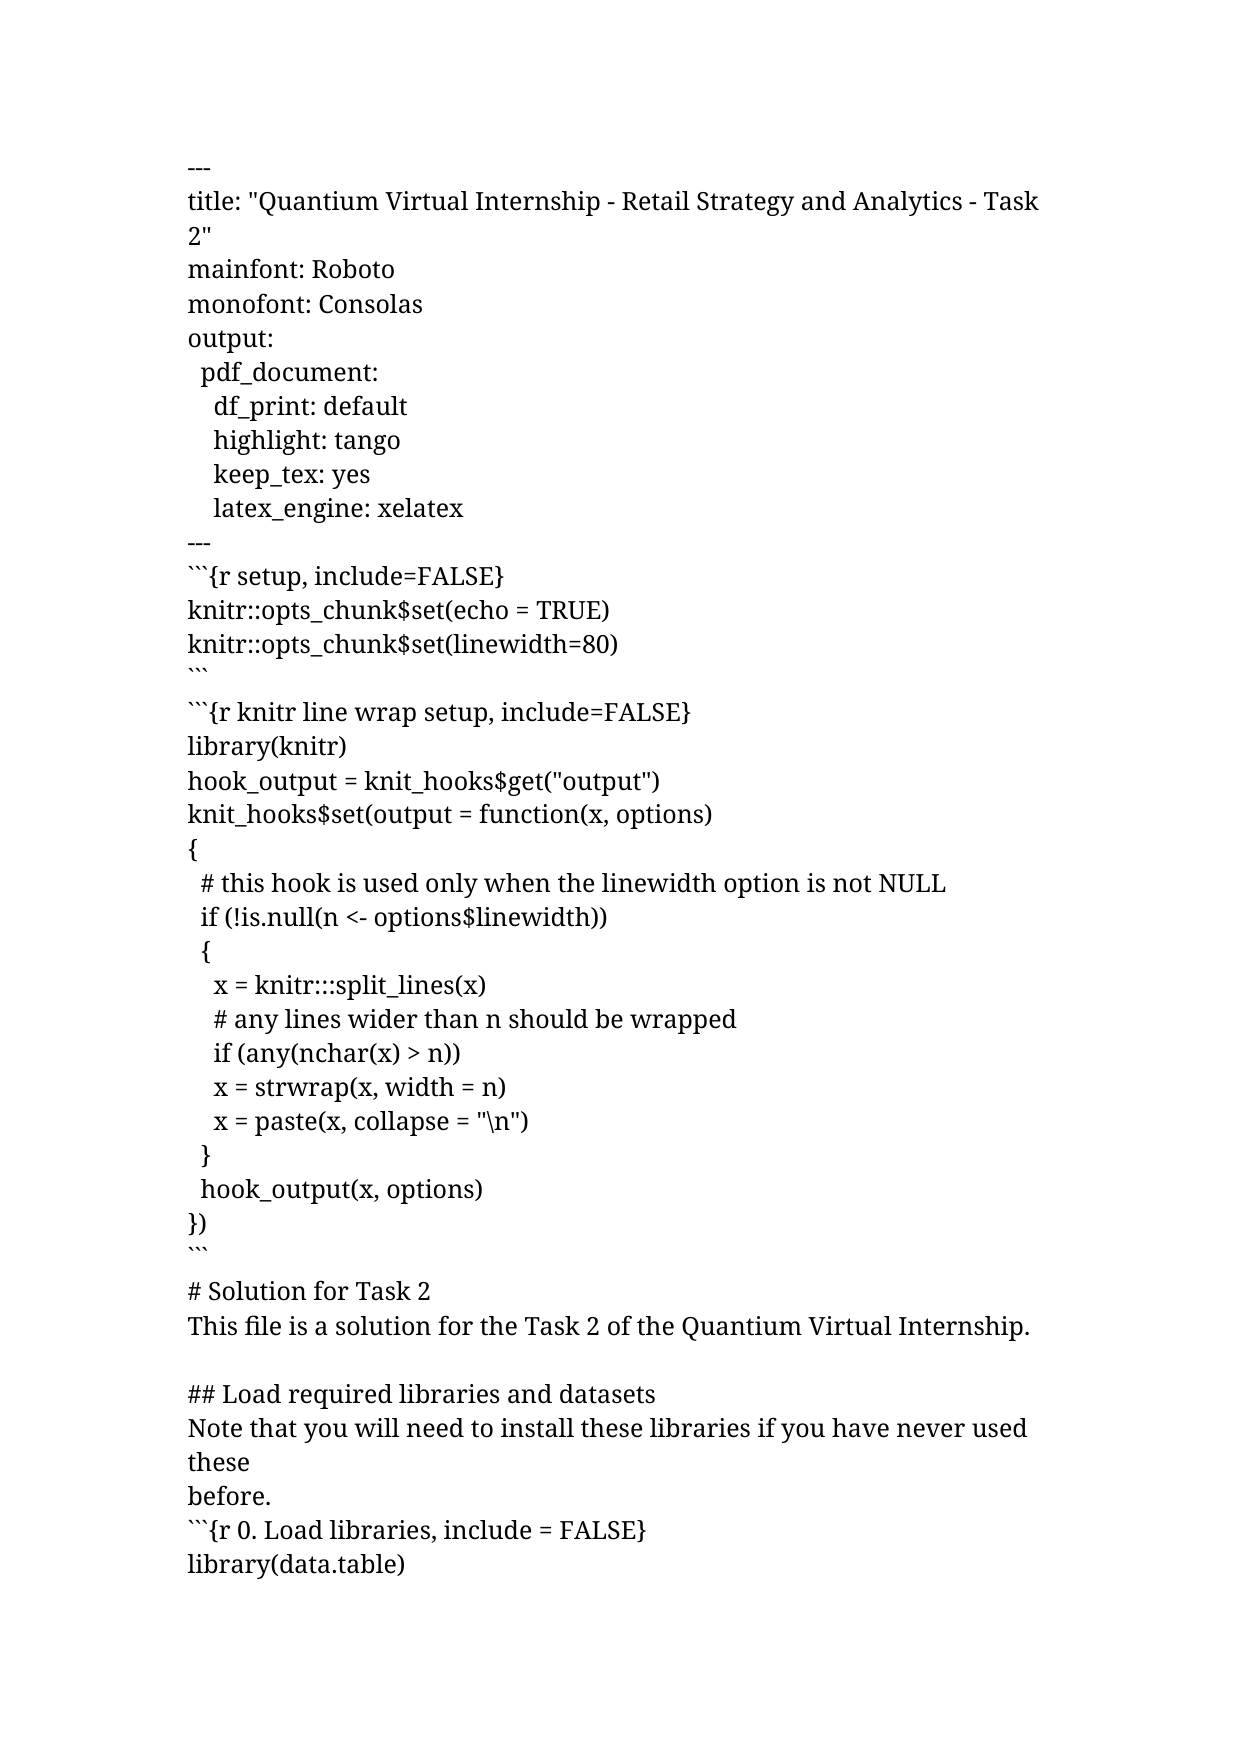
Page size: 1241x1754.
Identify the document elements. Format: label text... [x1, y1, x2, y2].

text { [187, 933, 1053, 967]
text # any lines wider than n should be wrapped [187, 1002, 1053, 1036]
text latex_engine: xelatex [187, 491, 1053, 525]
text This file is a solution for the Task 2 of the Quantium Virtual Internship. [187, 1308, 1053, 1342]
text highlight: tango [187, 422, 1053, 457]
text x = strwrap(x, width = n) [187, 1070, 1053, 1104]
text before. [187, 1478, 1053, 1512]
text pdf_document: [187, 354, 1053, 388]
text library(data.table) [187, 1547, 1053, 1581]
text ``` [187, 661, 1053, 695]
text df_print: default [187, 388, 1053, 422]
text ```{r setup, include=FALSE} [187, 559, 1053, 593]
text knit_hooks$set(output = function(x, options) [187, 797, 1053, 831]
text { [187, 831, 1053, 865]
text monofont: Consolas [187, 286, 1053, 320]
text x = paste(x, collapse = "\n") [187, 1104, 1053, 1138]
text --- [187, 150, 1053, 184]
text title: "Quantium Virtual Internship - Retail Strategy and Analytics - Task 2" [187, 184, 1053, 252]
text # Solution for Task 2 [187, 1274, 1053, 1308]
text # this hook is used only when the linewidth option is not NULL [187, 865, 1053, 899]
text mainfont: Roboto [187, 252, 1053, 286]
text Note that you will need to install these libraries if you have never used these [187, 1410, 1053, 1478]
text }) [187, 1206, 1053, 1240]
text --- [187, 525, 1053, 559]
text x = knitr:::split_lines(x) [187, 967, 1053, 1002]
text ``` [187, 1240, 1053, 1274]
text output: [187, 320, 1053, 354]
text hook_output(x, options) [187, 1172, 1053, 1206]
text } [187, 1138, 1053, 1172]
text if (!is.null(n <- options$linewidth)) [187, 899, 1053, 933]
text if (any(nchar(x) > n)) [187, 1036, 1053, 1070]
text library(knitr) [187, 729, 1053, 763]
text keep_tex: yes [187, 457, 1053, 491]
text ```{r knitr line wrap setup, include=FALSE} [187, 695, 1053, 729]
text knitr::opts_chunk$set(echo = TRUE) [187, 593, 1053, 627]
text knitr::opts_chunk$set(linewidth=80) [187, 627, 1053, 661]
text ## Load required libraries and datasets [187, 1376, 1053, 1410]
text ```{r 0. Load libraries, include = FALSE} [187, 1512, 1053, 1547]
text hook_output = knit_hooks$get("output") [187, 763, 1053, 797]
